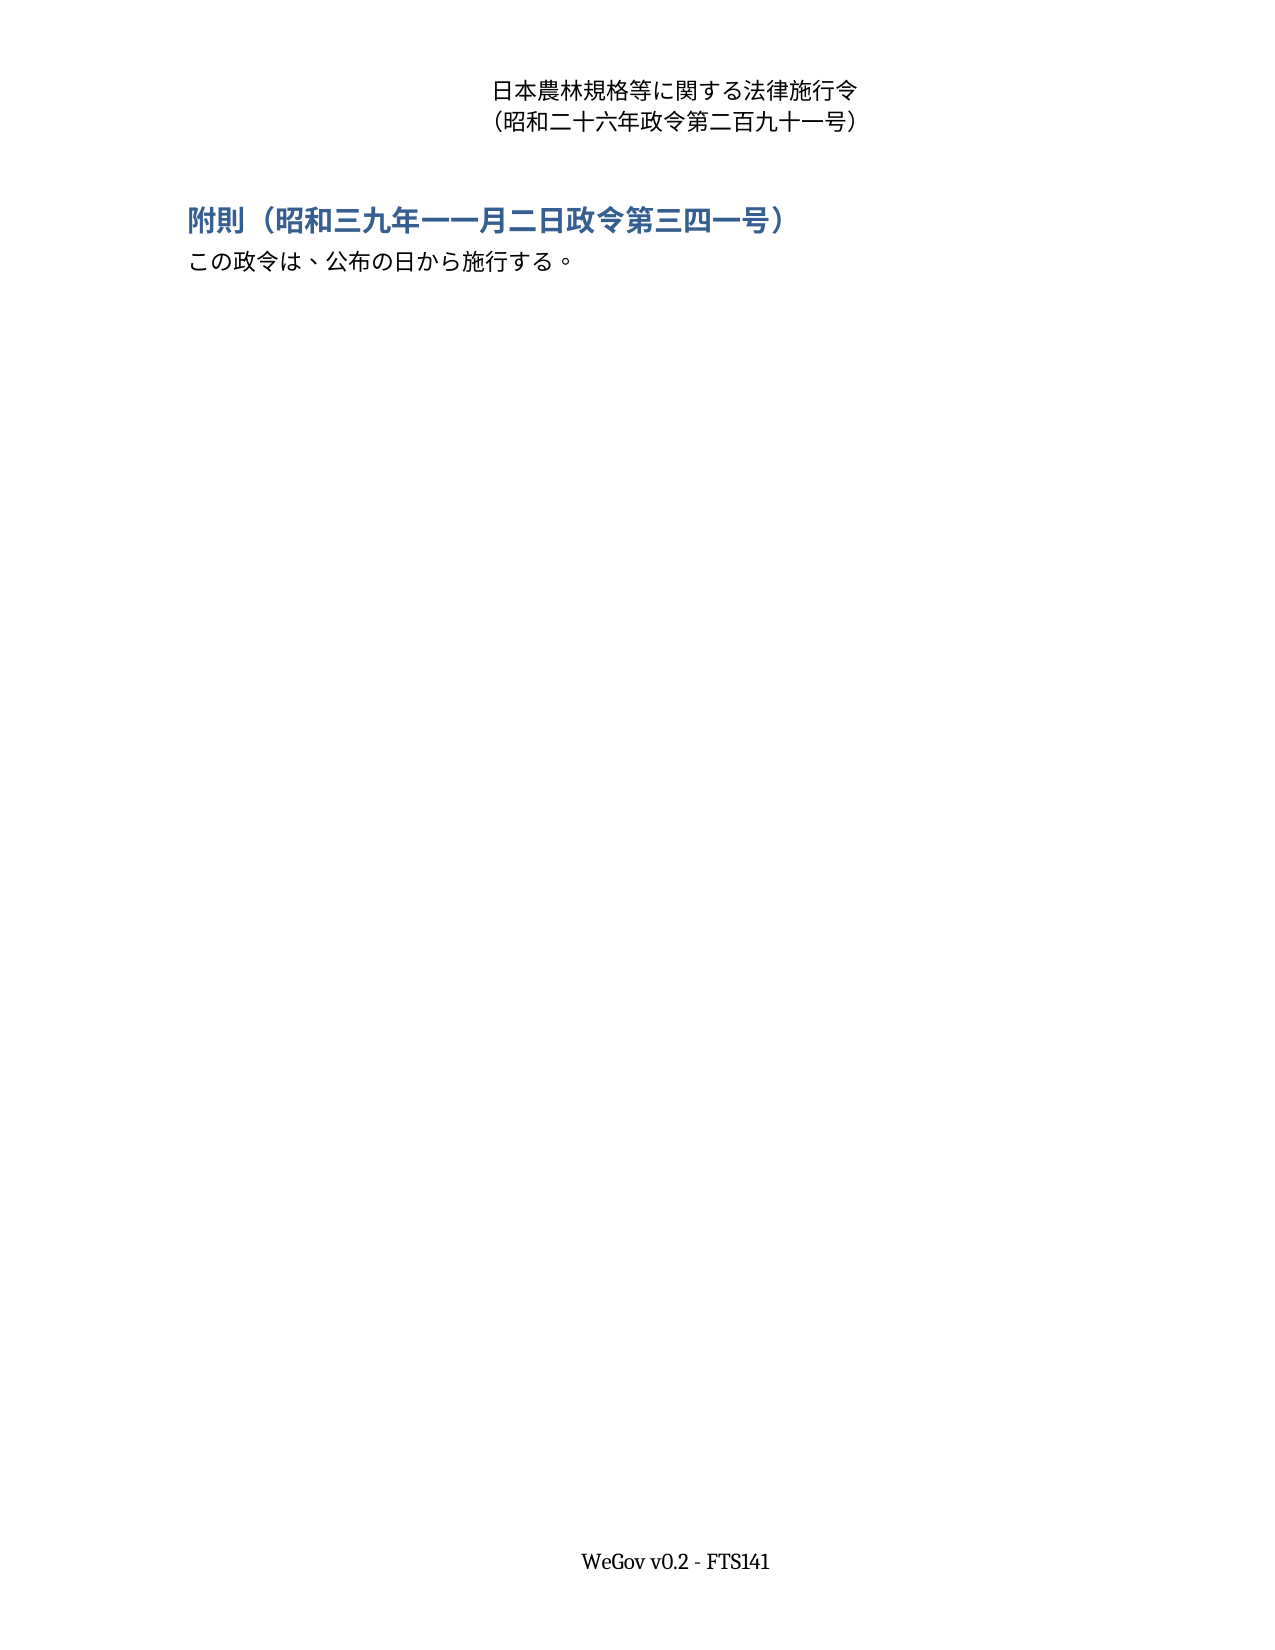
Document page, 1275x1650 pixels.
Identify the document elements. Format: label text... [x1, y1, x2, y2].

text この政令は、公布の日から施行する。 [187, 246, 1087, 277]
subtitle 附則（昭和三九年一一月二日政令第三四一号） [187, 200, 1087, 240]
